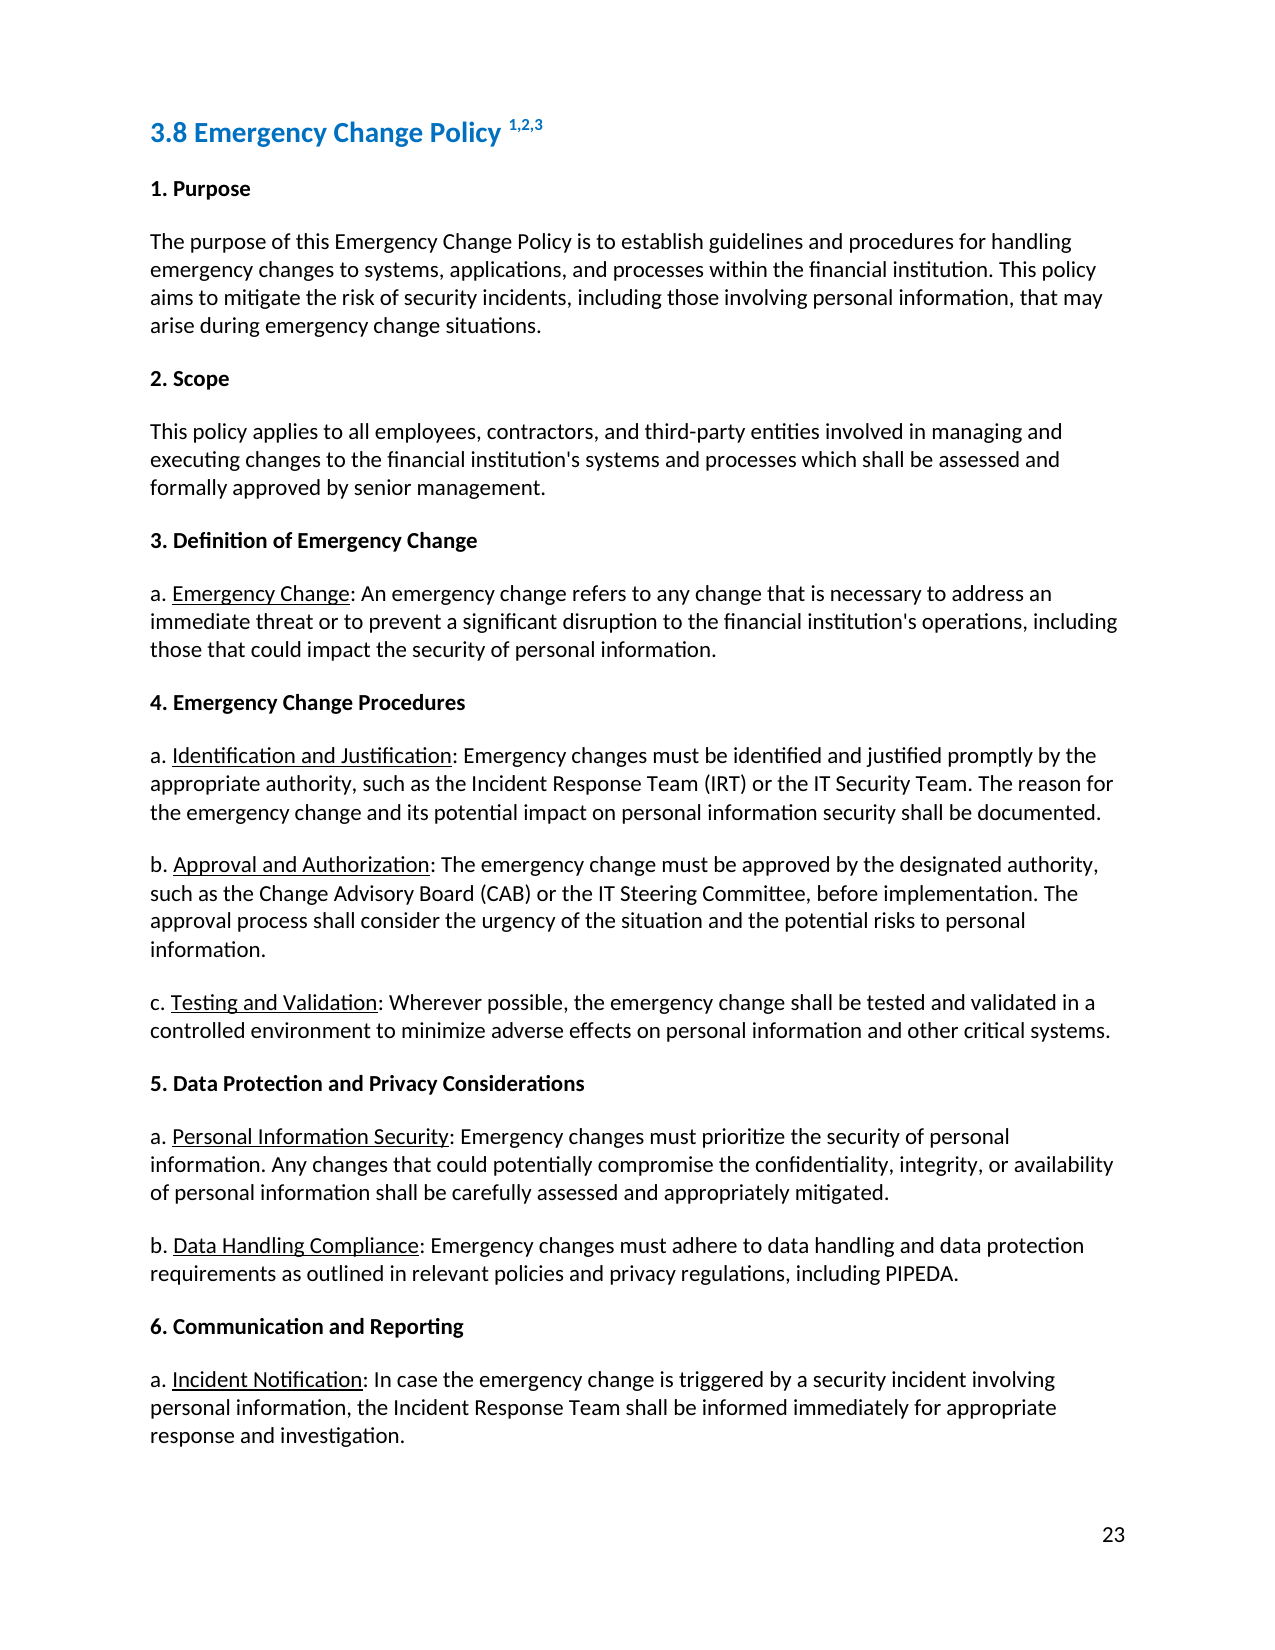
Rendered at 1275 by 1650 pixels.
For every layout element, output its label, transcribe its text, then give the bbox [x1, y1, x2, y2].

text a. Personal Information Security: Emergency changes must prioritize the security of personal information. Any changes that could potentially compromise the confidentiality, integrity, or availability of personal information shall be carefully assessed and appropriately mitigated. [150, 1122, 1125, 1206]
text b. Approval and Authorization: The emergency change must be approved by the designated authority, such as the Change Advisory Board (CAB) or the IT Steering Committee, before implementation. The approval process shall consider the urgency of the situation and the potential risks to personal information. [150, 851, 1125, 963]
text c. Testing and Validation: Wherever possible, the emergency change shall be tested and validated in a controlled environment to minimize adverse effects on personal information and other critical systems. [150, 988, 1125, 1044]
text 1. Purpose [150, 174, 1125, 202]
text b. Data Handling Compliance: Emergency changes must adhere to data handling and data protection requirements as outlined in relevant policies and privacy regulations, including PIPEDA. [150, 1231, 1125, 1287]
text a. Emergency Change: An emergency change refers to any change that is necessary to address an immediate threat or to prevent a significant disruption to the financial institution's operations, including those that could impact the security of personal information. [150, 579, 1125, 663]
text a. Incident Notification: In case the emergency change is triggered by a security incident involving personal information, the Incident Response Team shall be informed immediately for appropriate response and investigation. [150, 1365, 1125, 1449]
text 5. Data Protection and Privacy Considerations [150, 1069, 1125, 1097]
text 6. Communication and Reporting [150, 1312, 1125, 1340]
text a. Identification and Justification: Emergency changes must be identified and justified promptly by the appropriate authority, such as the Incident Response Team (IRT) or the IT Security Team. The reason for the emergency change and its potential impact on personal information security shall be documented. [150, 742, 1125, 826]
text 4. Emergency Change Procedures [150, 688, 1125, 717]
text 3. Definition of Emergency Change [150, 526, 1125, 554]
text The purpose of this Emergency Change Policy is to establish guidelines and procedures for handling emergency changes to systems, applications, and processes within the financial institution. This policy aims to mitigate the risk of security incidents, including those involving personal information, that may arise during emergency change situations. [150, 227, 1125, 339]
text This policy applies to all employees, contractors, and third-party entities involved in managing and executing changes to the financial institution's systems and processes which shall be assessed and formally approved by senior management. [150, 417, 1125, 501]
text 2. Scope [150, 364, 1125, 392]
text 3.8 Emergency Change Policy 1,2,3 [150, 114, 1125, 149]
